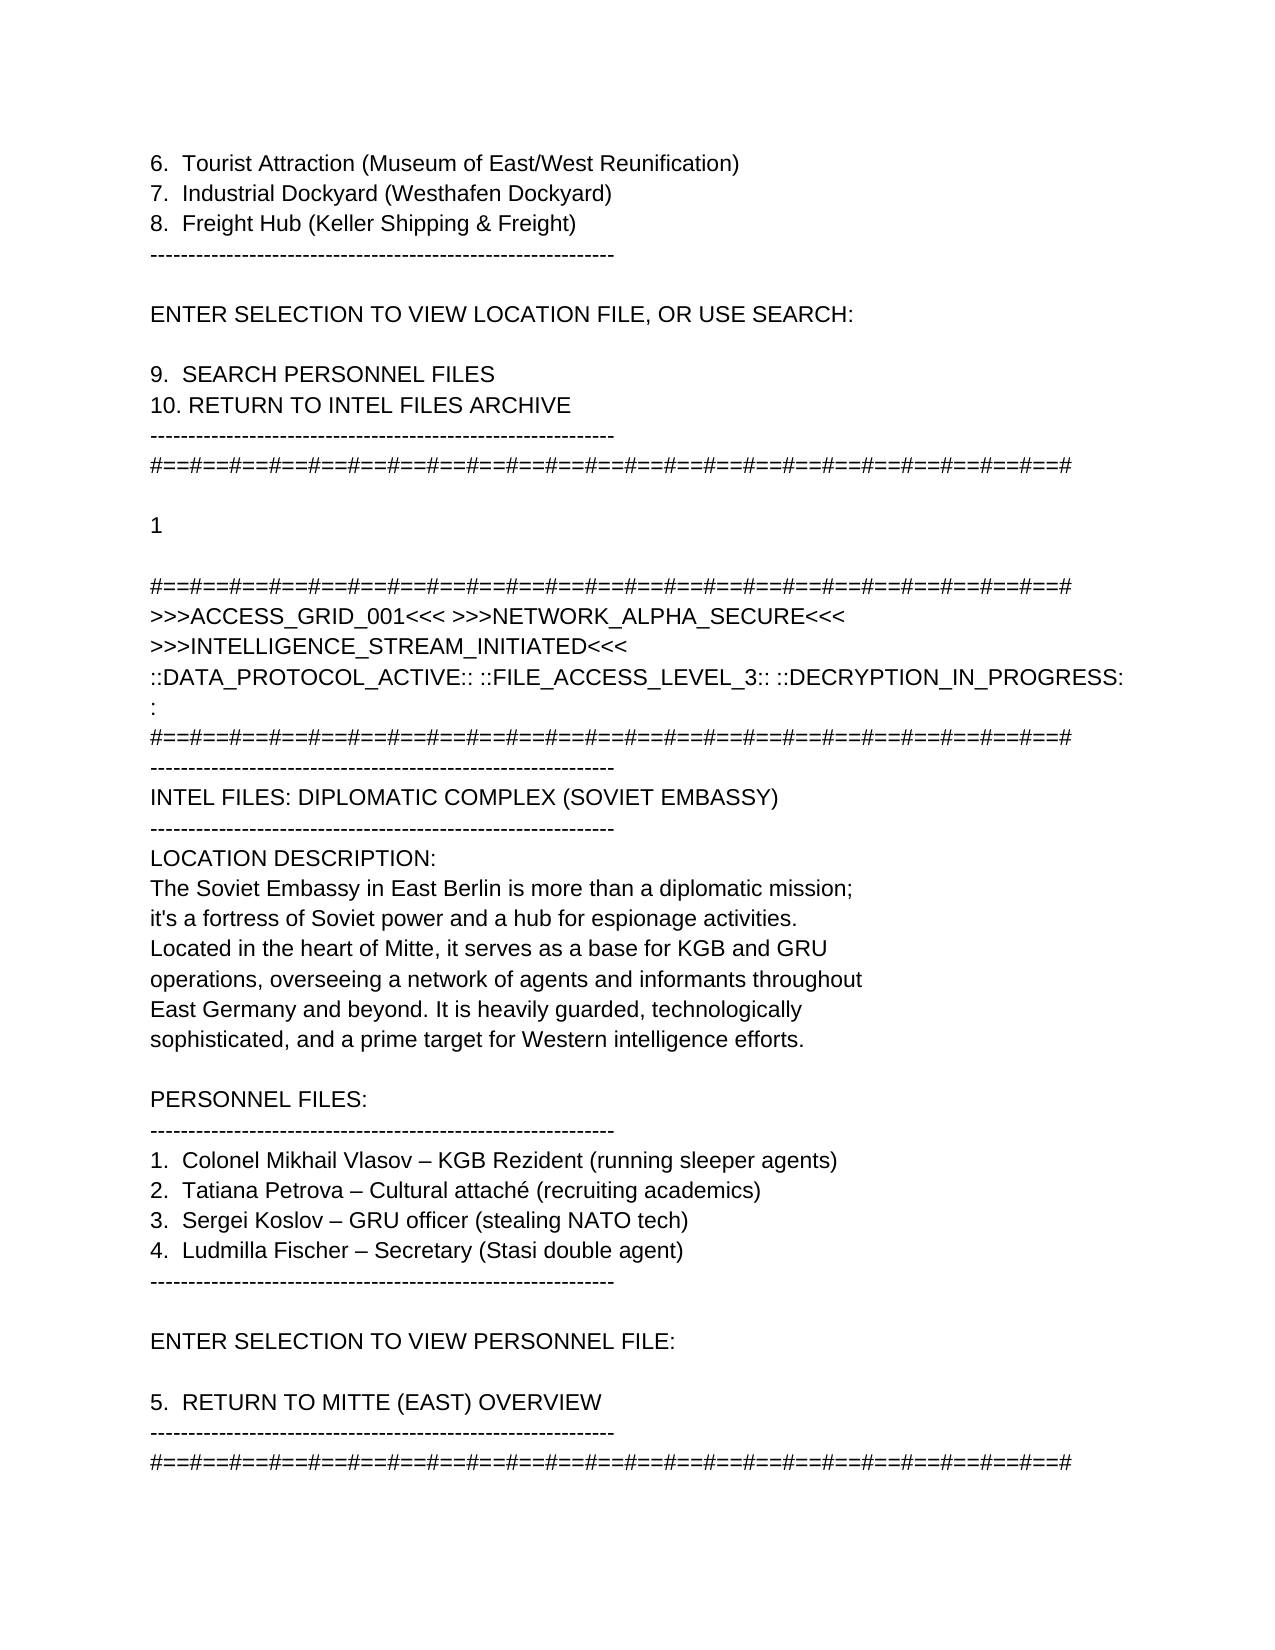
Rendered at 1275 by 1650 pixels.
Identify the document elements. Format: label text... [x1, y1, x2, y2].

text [150, 1449, 1125, 1475]
text sophisticated, and a prime target for Western intelligence efforts. [150, 1026, 1125, 1052]
text 5. RETURN TO MITTE (EAST) OVERVIEW [150, 1388, 1125, 1415]
text ENTER SELECTION TO VIEW LOCATION FILE, OR USE SEARCH: [150, 301, 1125, 327]
text East Germany and beyond. It is heavily guarded, technologically [150, 996, 1125, 1022]
text 9. SEARCH PERSONNEL FILES [150, 361, 1125, 388]
text 8. Freight Hub (Keller Shipping & Freight) [150, 210, 1125, 237]
text LOCATION DESCRIPTION: [150, 845, 1125, 871]
text The Soviet Embassy in East Berlin is more than a diplomatic mission; [150, 875, 1125, 901]
text ENTER SELECTION TO VIEW PERSONNEL FILE: [150, 1328, 1125, 1354]
text 3. Sergei Koslov – GRU officer (stealing NATO tech) [150, 1207, 1125, 1234]
text 4. Ludmilla Fischer – Secretary (Stasi double agent) [150, 1237, 1125, 1264]
text 1 [150, 512, 1125, 539]
text 6. Tourist Attraction (Museum of East/West Reunification) [150, 150, 1125, 176]
text INTEL FILES: DIPLOMATIC COMPLEX (SOVIET EMBASSY) [150, 784, 1125, 811]
text it's a fortress of Soviet power and a hub for espionage activities. [150, 905, 1125, 932]
text ------------------------------------------------------------- [150, 814, 1125, 841]
text #==#==#==#==#==#==#==#==#==#==#==#==#==#==#==#==#==#==#==#==#==#==#==# [150, 452, 1125, 478]
text Located in the heart of Mitte, it serves as a base for KGB and GRU [150, 935, 1125, 962]
text >>>ACCESS_GRID_001<<< >>>NETWORK_ALPHA_SECURE<<< >>>INTELLIGENCE_STREAM_INITIATED<<< [150, 603, 1125, 660]
text operations, overseeing a network of agents and informants throughout [150, 966, 1125, 992]
text ------------------------------------------------------------- [150, 1117, 1125, 1143]
text ------------------------------------------------------------- [150, 754, 1125, 781]
text 1. Colonel Mikhail Vlasov – KGB Rezident (running sleeper agents) [150, 1147, 1125, 1173]
text ------------------------------------------------------------- [150, 241, 1125, 267]
text ------------------------------------------------------------- [150, 1419, 1125, 1445]
text ------------------------------------------------------------- [150, 1268, 1125, 1294]
text #==#==#==#==#==#==#==#==#==#==#==#==#==#==#==#==#==#==#==#==#==#==#==# [150, 573, 1125, 599]
text 10. RETURN TO INTEL FILES ARCHIVE [150, 392, 1125, 418]
text #==#==#==#==#==#==#==#==#==#==#==#==#==#==#==#==#==#==#==#==#==#==#==# [150, 724, 1125, 750]
text 7. Industrial Dockyard (Westhafen Dockyard) [150, 180, 1125, 207]
text ::DATA_PROTOCOL_ACTIVE:: ::FILE_ACCESS_LEVEL_3:: ::DECRYPTION_IN_PROGRESS:: [150, 663, 1125, 720]
text ------------------------------------------------------------- [150, 422, 1125, 448]
text 2. Tatiana Petrova – Cultural attaché (recruiting academics) [150, 1177, 1125, 1203]
text PERSONNEL FILES: [150, 1086, 1125, 1113]
